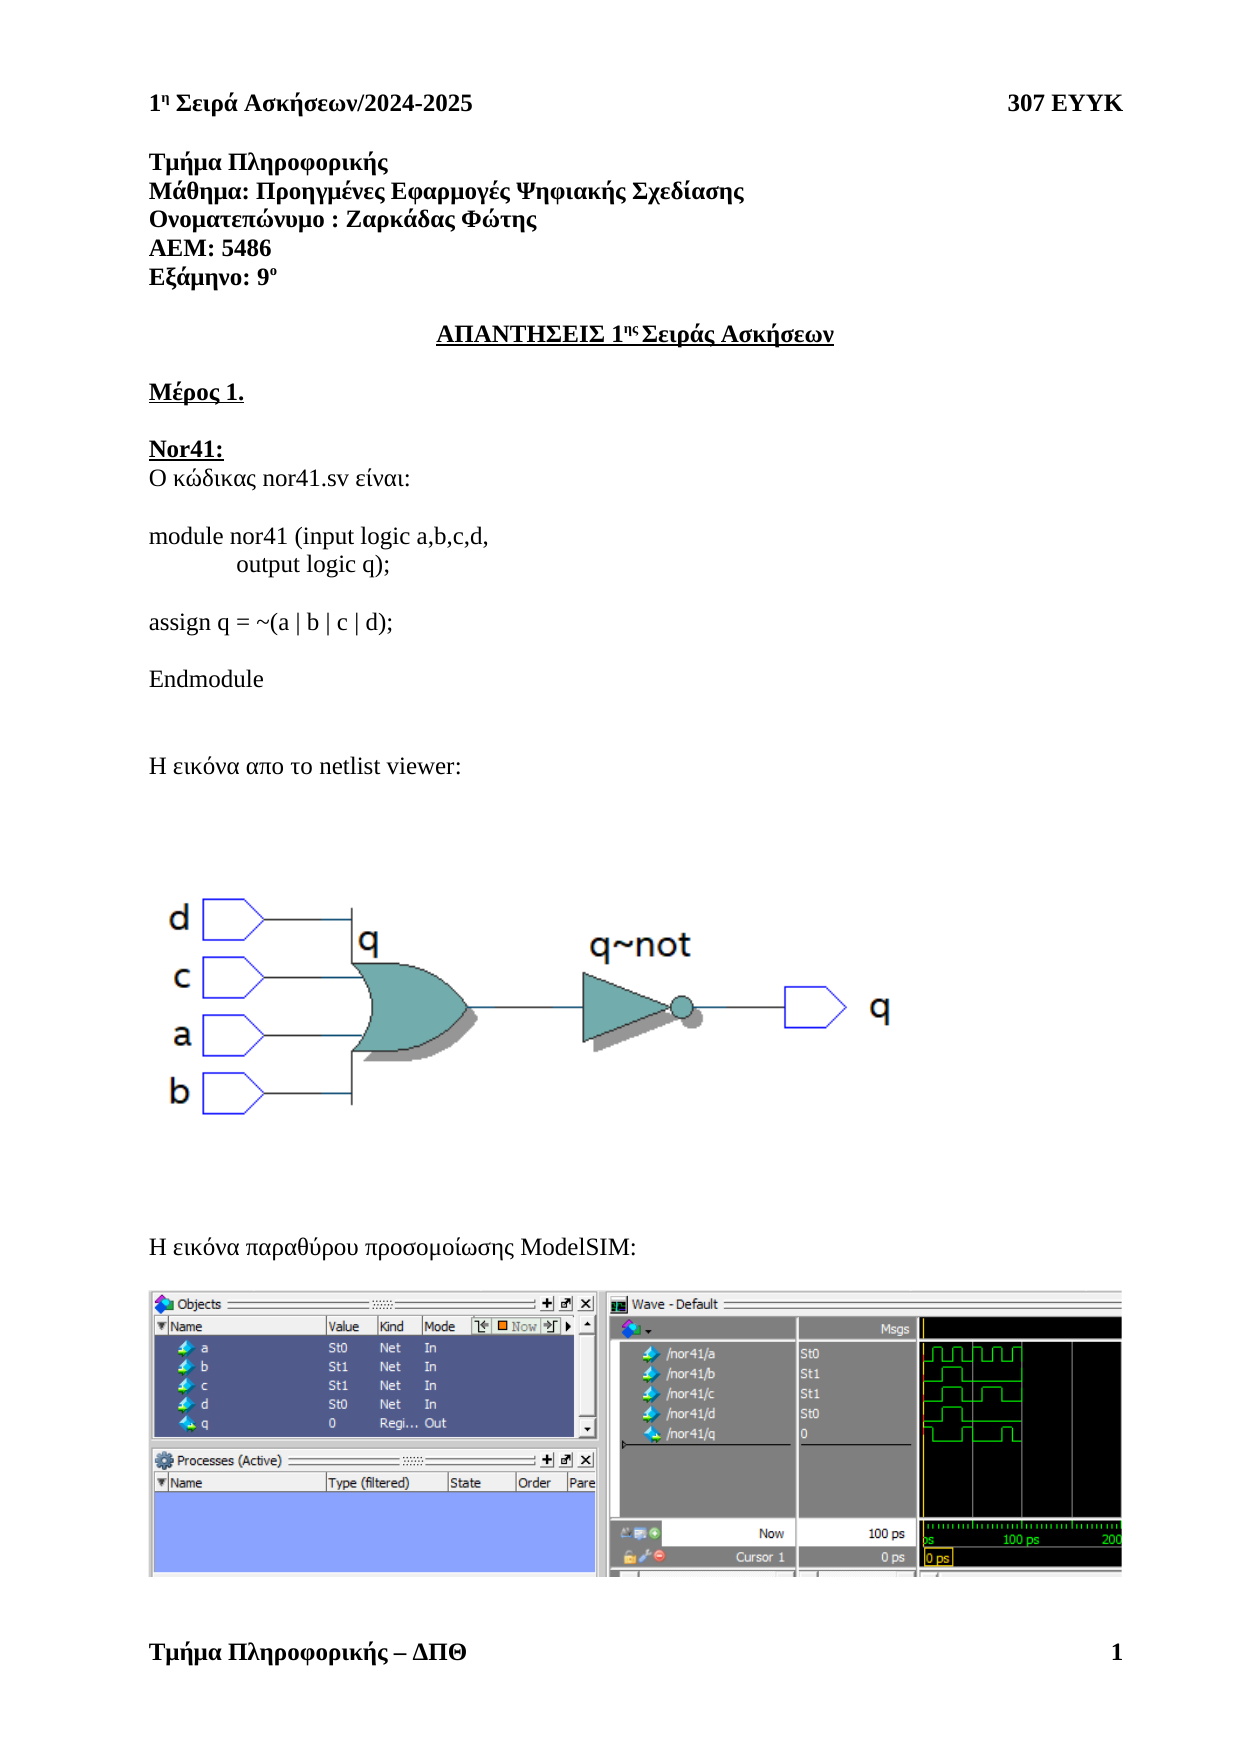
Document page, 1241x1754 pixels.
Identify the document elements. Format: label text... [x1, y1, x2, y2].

text Τμήμα Πληροφορικής [148, 147, 1122, 176]
picture [148, 1290, 1122, 1577]
text Μέρος 1. [148, 377, 1122, 406]
text Μάθημα: Προηγμένες Εφαρμογές Ψηφιακής Σχεδίασης [148, 176, 1122, 204]
picture [148, 808, 919, 1204]
text O κώδικας nor41.sv είναι: [148, 463, 1122, 492]
text Η εικόνα παραθύρου προσομοίωσης ModelSIM: [148, 1232, 1122, 1261]
text Εξάμηνο: 9ο [148, 262, 1122, 291]
text output logic q); [148, 549, 1122, 578]
text Ονοματεπώνυμο : Ζαρκάδας Φώτης [148, 204, 1122, 233]
text assign q = ~(a | b | c | d); [148, 607, 1122, 636]
text ΑΠΑΝΤΗΣΕΙΣ 1ης Σειράς Ασκήσεων [148, 319, 1122, 348]
text ΑΕΜ: 5486 [148, 233, 1122, 262]
text Η εικόνα απο το netlist viewer: [148, 751, 1122, 779]
text module nor41 (input logic a,b,c,d, [148, 521, 1122, 549]
text Nor41: [148, 434, 1122, 463]
text Endmodule [148, 664, 1122, 693]
